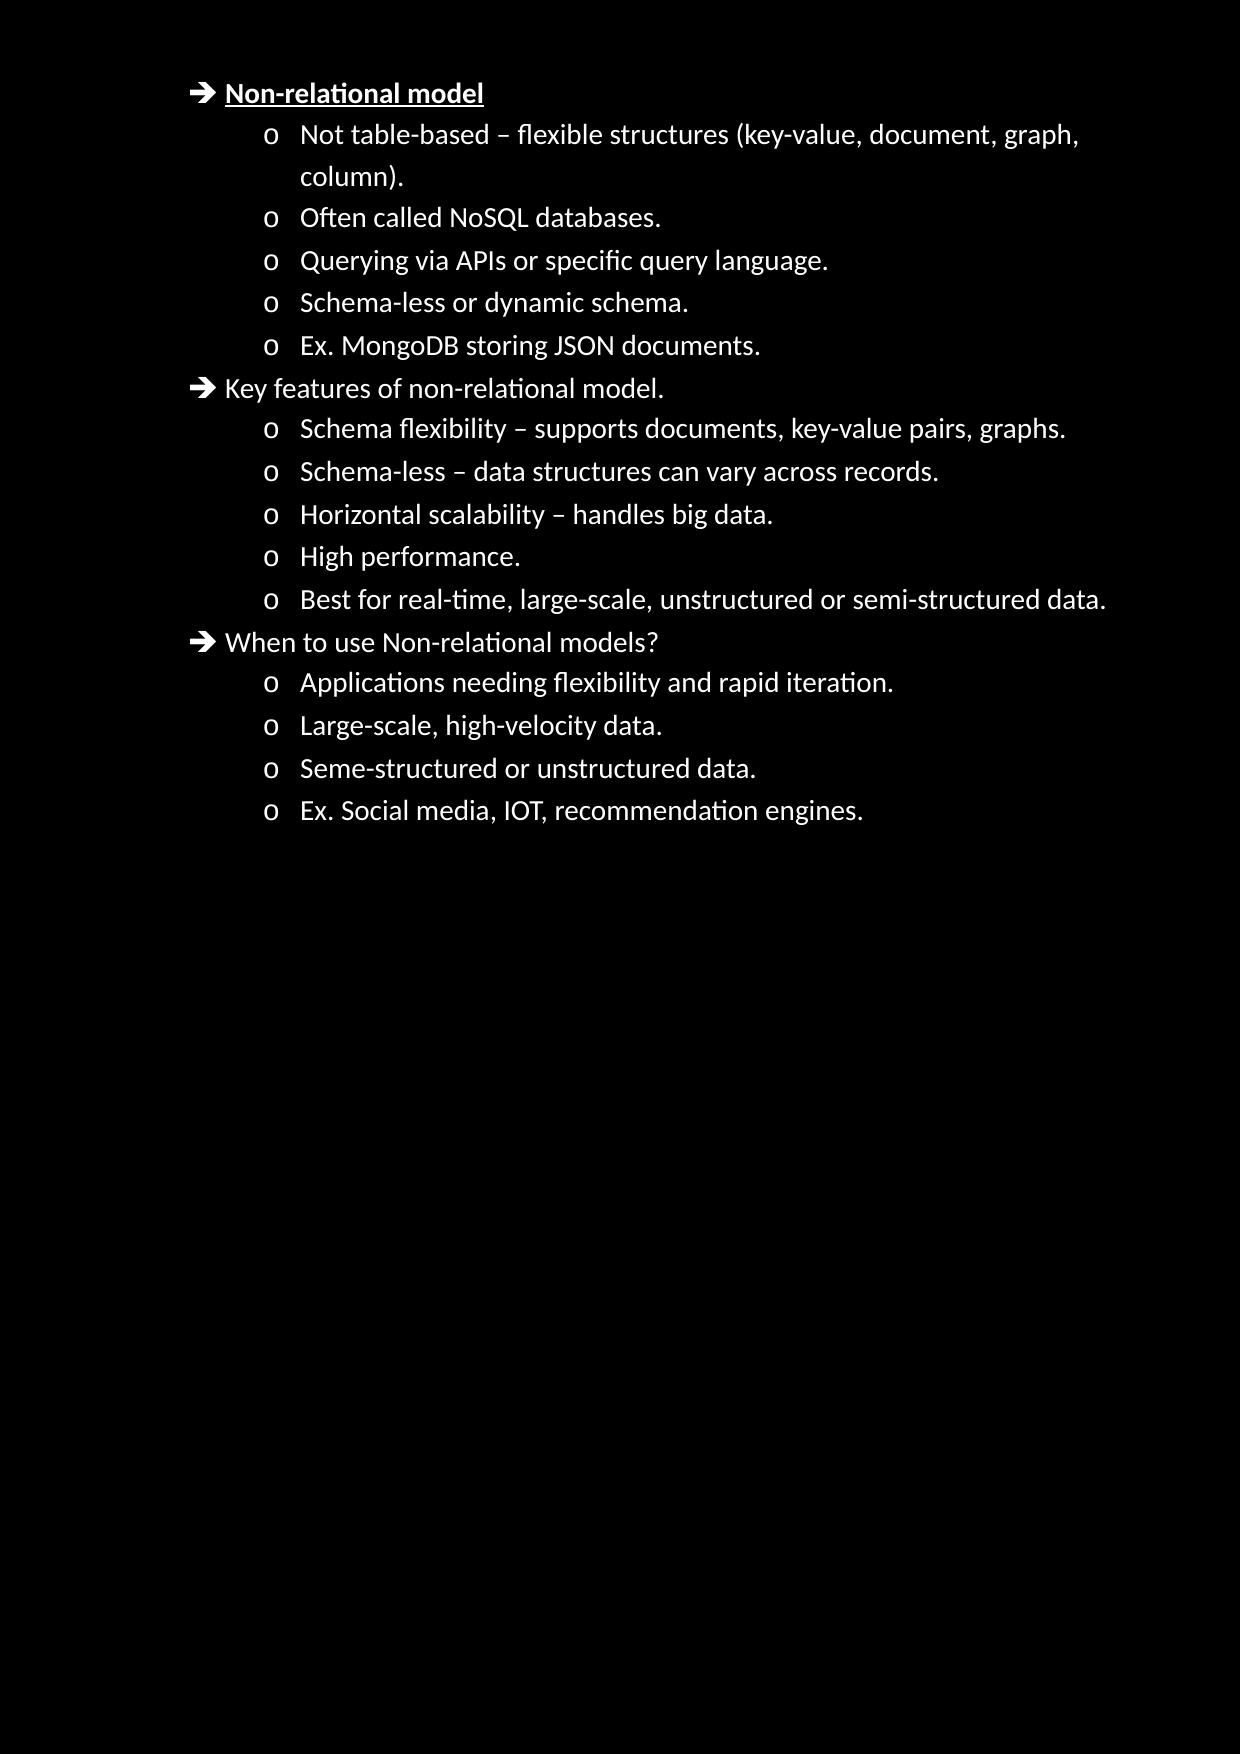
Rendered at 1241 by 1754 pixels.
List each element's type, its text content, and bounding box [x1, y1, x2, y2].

list Horizontal scalability – handles big data. [262, 496, 1165, 533]
list Often called NoSQL databases. [262, 199, 1165, 236]
list High performance. [262, 538, 1165, 576]
list Querying via APIs or specific query language. [262, 242, 1165, 279]
list Not table-based – flexible structures (key-value, document, graph, column). [262, 116, 1165, 194]
list Schema-less – data structures can vary across records. [262, 453, 1165, 490]
list Ex. MongoDB storing JSON documents. [262, 327, 1165, 364]
list When to use Non-relational models? [187, 624, 1165, 659]
list Seme-structured or unstructured data. [262, 750, 1165, 787]
list Best for real-time, large-scale, unstructured or semi-structured data. [262, 581, 1165, 618]
list Schema flexibility – supports documents, key-value pairs, graphs. [262, 411, 1165, 448]
list Schema-less or dynamic schema. [262, 284, 1165, 322]
list Large-scale, high-velocity data. [262, 707, 1165, 744]
list Applications needing flexibility and rapid iteration. [262, 664, 1165, 702]
list Ex. Social media, IOT, recommendation engines. [262, 792, 1165, 829]
list Non-relational model [187, 75, 1165, 111]
list Key features of non-relational model. [187, 370, 1165, 405]
